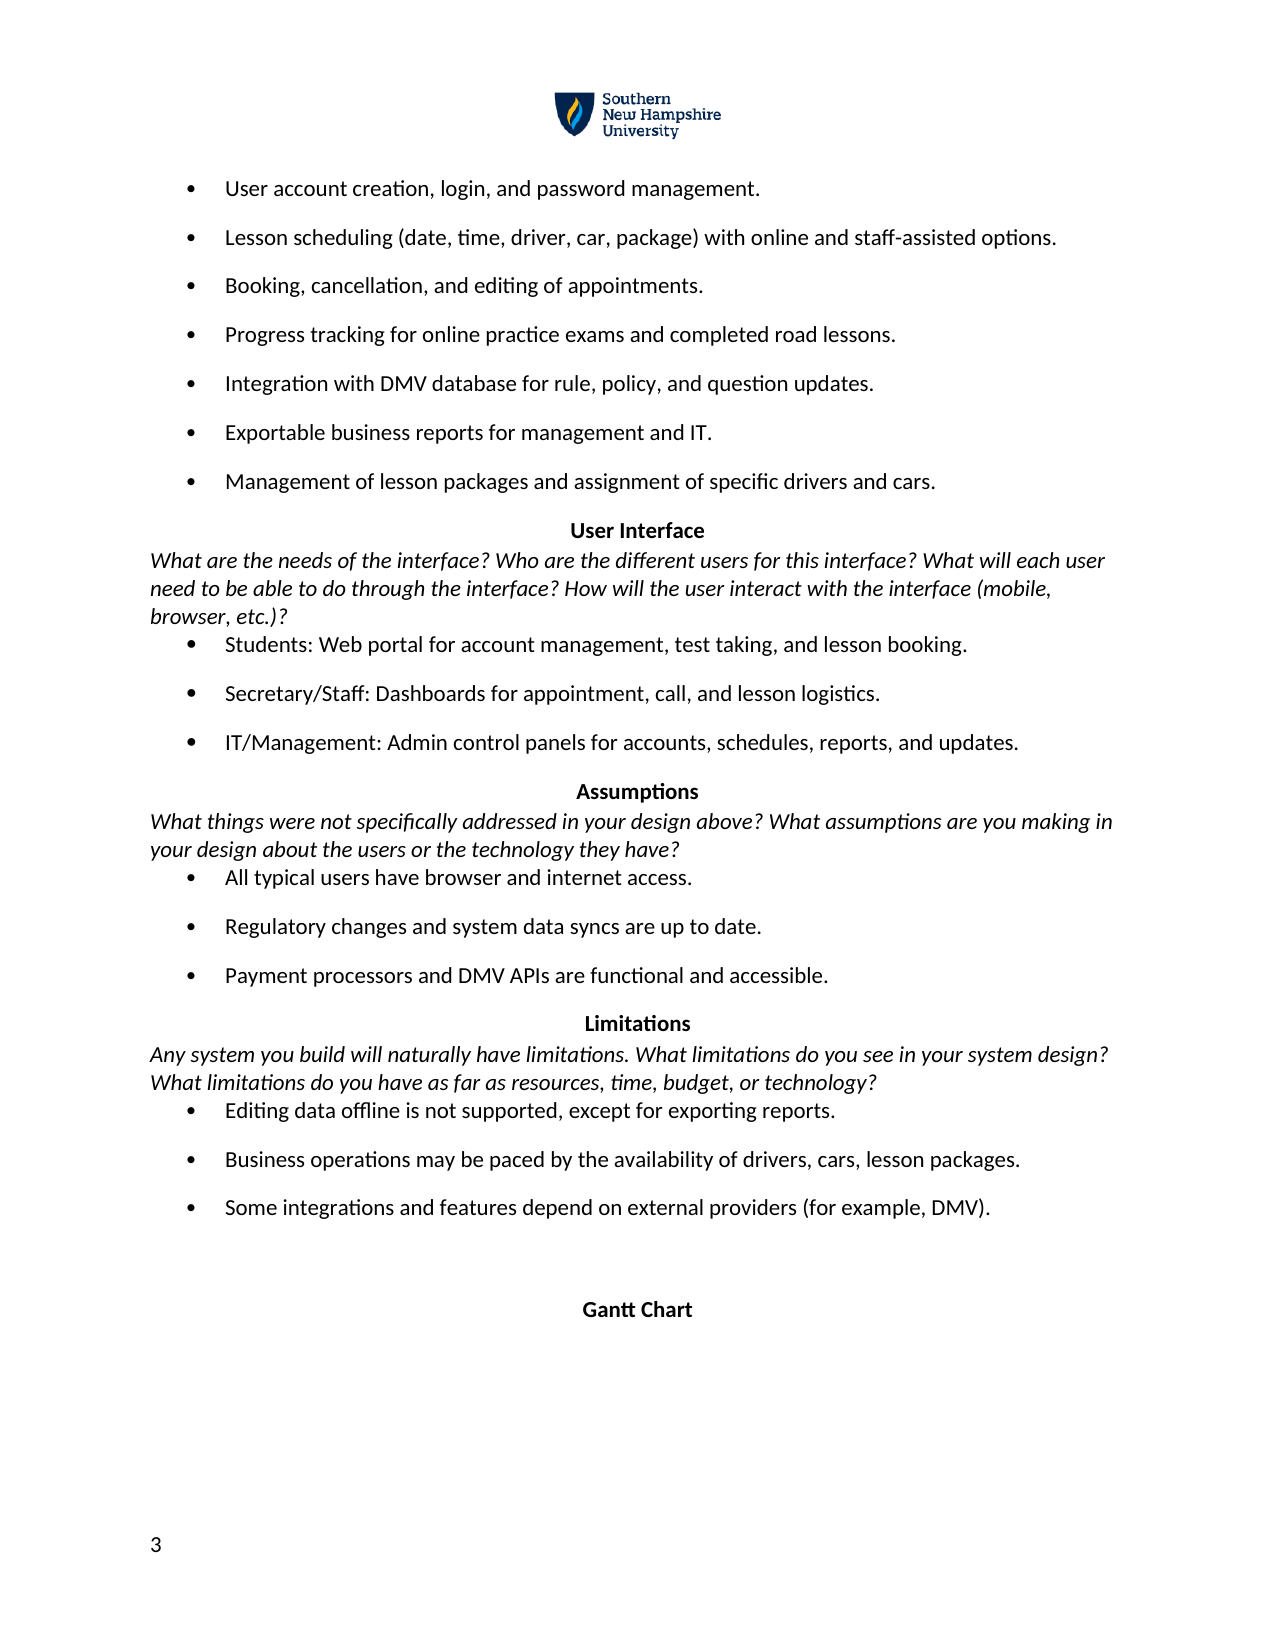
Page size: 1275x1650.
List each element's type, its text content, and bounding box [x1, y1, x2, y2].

list Regulatory changes and system data syncs are up to date. [187, 912, 1125, 940]
list Some integrations and features depend on external providers (for example, DMV). [187, 1193, 1125, 1222]
list Payment processors and DMV APIs are functional and accessible. [187, 961, 1125, 989]
text What things were not specifically addressed in your design above? What assumptions are you making in your design about the users or the technology they have? [150, 807, 1125, 863]
list Integration with DMV database for rule, policy, and question updates. [187, 369, 1125, 397]
subtitle Limitations [150, 1009, 1125, 1038]
subtitle User Interface [150, 516, 1125, 544]
text Any system you build will naturally have limitations. What limitations do you see in your system design? What limitations do you have as far as resources, time, budget, or technology? [150, 1040, 1125, 1096]
list Business operations may be paced by the availability of drivers, cars, lesson packages. [187, 1145, 1125, 1173]
subtitle Assumptions [150, 777, 1125, 805]
picture [546, 75, 729, 154]
list IT/Management: Admin control panels for accounts, schedules, reports, and updates. [187, 728, 1125, 756]
list Booking, cancellation, and editing of appointments. [187, 272, 1125, 300]
list Lesson scheduling (date, time, driver, car, package) with online and staff-assisted options. [187, 223, 1125, 251]
list Students: Web portal for account management, test taking, and lesson booking. [187, 630, 1125, 658]
list All typical users have browser and internet access. [187, 863, 1125, 891]
list Editing data offline is not supported, except for exporting reports. [187, 1096, 1125, 1124]
list User account creation, login, and password management. [187, 174, 1125, 202]
text What are the needs of the interface? Who are the different users for this interface? What will each user need to be able to do through the interface? How will the user interact with the interface (mobile, browser, etc.)? [150, 546, 1125, 630]
list Management of lesson packages and assignment of specific drivers and cars. [187, 467, 1125, 495]
list Secretary/Staff: Dashboards for appointment, call, and lesson logistics. [187, 679, 1125, 707]
subtitle Gantt Chart [150, 1295, 1125, 1323]
list Progress tracking for online practice exams and completed road lessons. [187, 321, 1125, 348]
list Exportable business reports for management and IT. [187, 418, 1125, 446]
